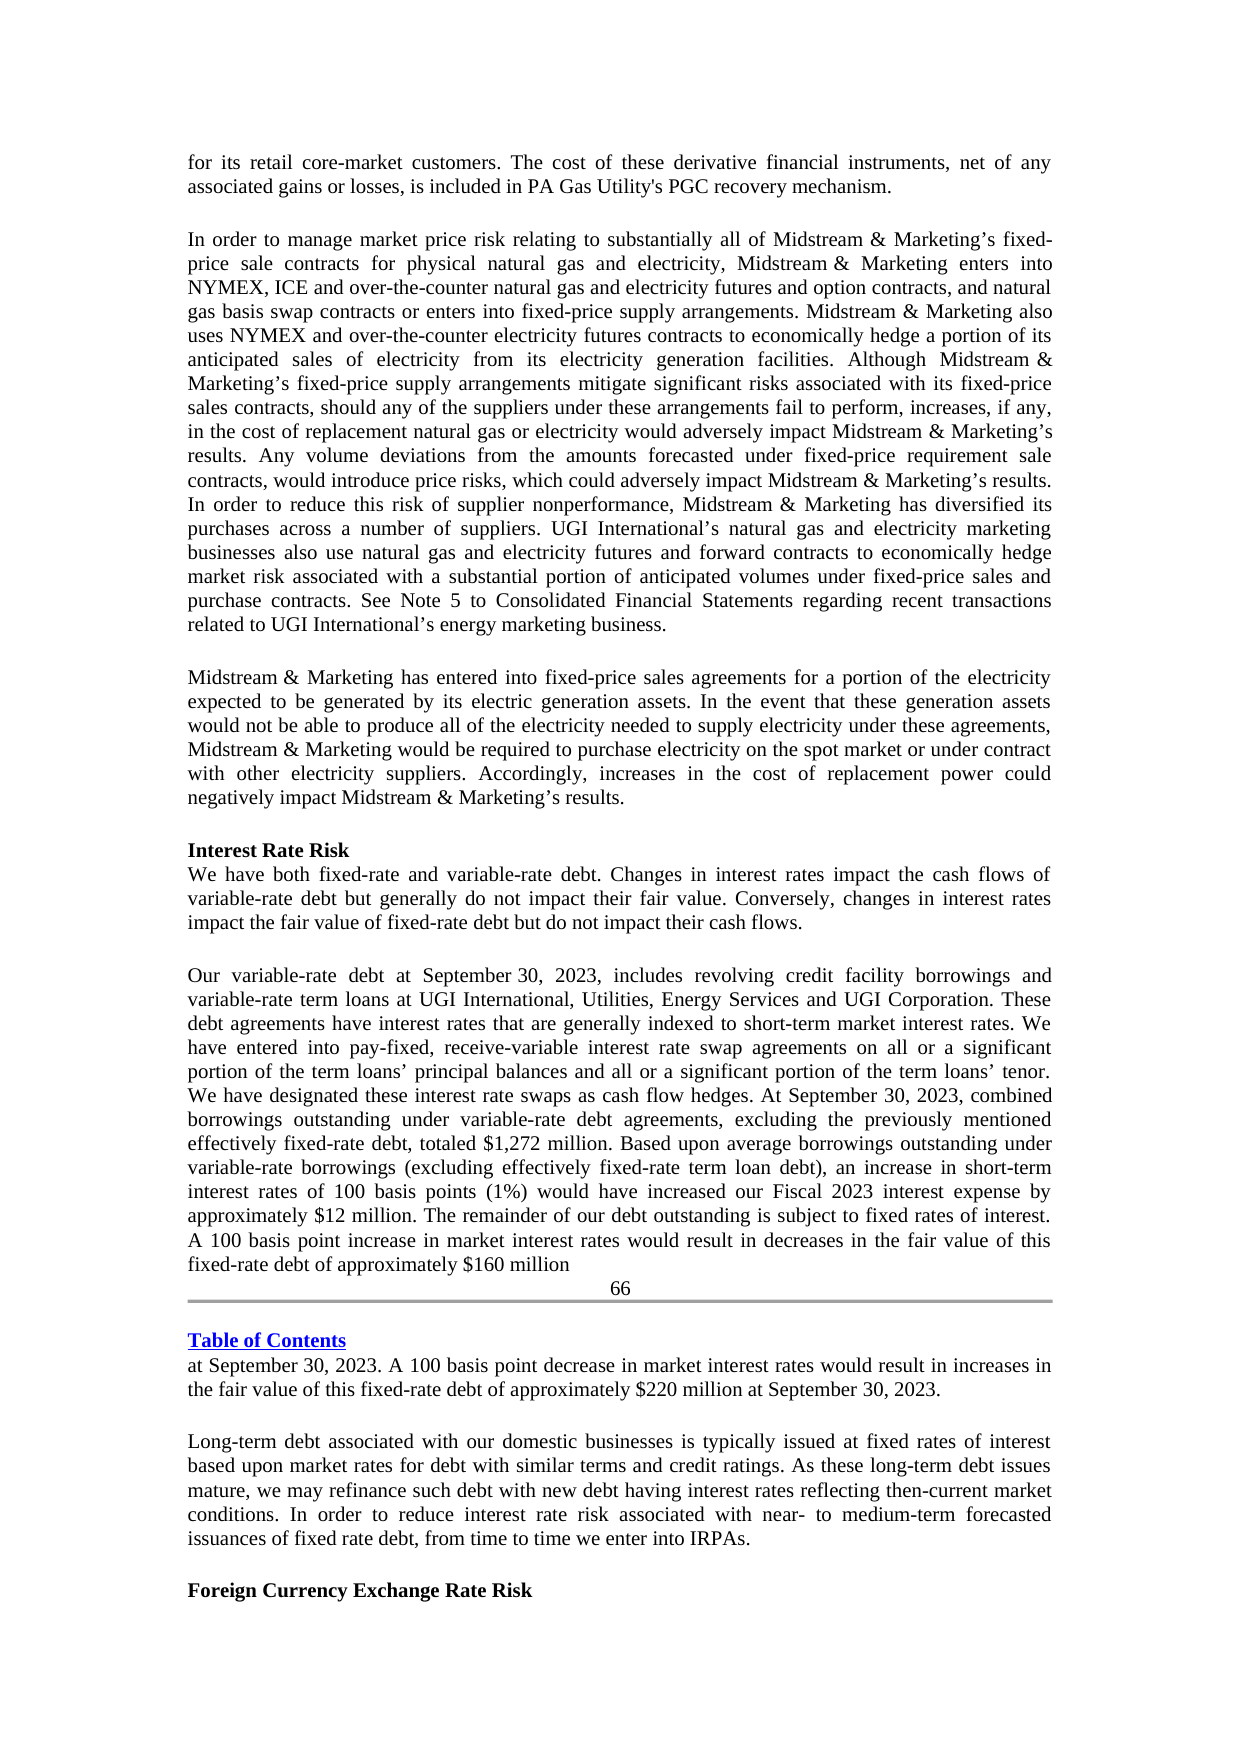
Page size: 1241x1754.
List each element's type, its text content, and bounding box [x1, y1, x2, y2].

text at September 30, 2023. A 100 basis point decrease in market interest rates would result in increases in the fair value of this fixed-rate debt of approximately $220 million at September 30, 2023. [187, 1352, 1053, 1401]
text Foreign Currency Exchange Rate Risk [187, 1578, 1053, 1602]
text Interest Rate Risk [187, 838, 1053, 862]
text Table of Contents [187, 1328, 1053, 1352]
text In order to manage market price risk relating to substantially all of Midstream & Marketing’s fixed-price sale contracts for physical natural gas and electricity, Midstream & Marketing enters into NYMEX, ICE and over-the-counter natural gas and electricity futures and option contracts, and natural gas basis swap contracts or enters into fixed-price supply arrangements. Midstream & Marketing also uses NYMEX and over-the-counter electricity futures contracts to economically hedge a portion of its anticipated sales of electricity from its electricity generation facilities. Although Midstream & Marketing’s fixed-price supply arrangements mitigate significant risks associated with its fixed-price sales contracts, should any of the suppliers under these arrangements fail to perform, increases, if any, in the cost of replacement natural gas or electricity would adversely impact Midstream & Marketing’s results. Any volume deviations from the amounts forecasted under fixed-price requirement sale contracts, would introduce price risks, which could adversely impact Midstream & Marketing’s results. In order to reduce this risk of supplier nonperformance, Midstream & Marketing has diversified its purchases across a number of suppliers. UGI International’s natural gas and electricity marketing businesses also use natural gas and electricity futures and forward contracts to economically hedge market risk associated with a substantial portion of anticipated volumes under fixed-price sales and purchase contracts. See Note 5 to Consolidated Financial Statements regarding recent transactions related to UGI International’s energy marketing business. [187, 227, 1053, 636]
text Midstream & Marketing has entered into fixed-price sales agreements for a portion of the electricity expected to be generated by its electric generation assets. In the event that these generation assets would not be able to produce all of the electricity needed to supply electricity under these agreements, Midstream & Marketing would be required to purchase electricity on the spot market or under contract with other electricity suppliers. Accordingly, increases in the cost of replacement power could negatively impact Midstream & Marketing’s results. [187, 665, 1053, 809]
text 66 [187, 1276, 1053, 1299]
text We have both fixed-rate and variable-rate debt. Changes in interest rates impact the cash flows of variable-rate debt but generally do not impact their fair value. Conversely, changes in interest rates impact the fair value of fixed-rate debt but do not impact their cash flows. [187, 862, 1053, 934]
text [187, 150, 1053, 198]
text Our variable-rate debt at September 30, 2023, includes revolving credit facility borrowings and variable-rate term loans at UGI International, Utilities, Energy Services and UGI Corporation. These debt agreements have interest rates that are generally indexed to short-term market interest rates. We have entered into pay-fixed, receive-variable interest rate swap agreements on all or a significant portion of the term loans’ principal balances and all or a significant portion of the term loans’ tenor. We have designated these interest rate swaps as cash flow hedges. At September 30, 2023, combined borrowings outstanding under variable-rate debt agreements, excluding the previously mentioned effectively fixed-rate debt, totaled $1,272 million. Based upon average borrowings outstanding under variable-rate borrowings (excluding effectively fixed-rate term loan debt), an increase in short-term interest rates of 100 basis points (1%) would have increased our Fiscal 2023 interest expense by approximately $12 million. The remainder of our debt outstanding is subject to fixed rates of interest. A 100 basis point increase in market interest rates would result in decreases in the fair value of this fixed-rate debt of approximately $160 million [187, 963, 1053, 1276]
text Long-term debt associated with our domestic businesses is typically issued at fixed rates of interest based upon market rates for debt with similar terms and credit ratings. As these long-term debt issues mature, we may refinance such debt with new debt having interest rates reflecting then-current market conditions. In order to reduce interest rate risk associated with near- to medium-term forecasted issuances of fixed rate debt, from time to time we enter into IRPAs. [187, 1429, 1053, 1550]
